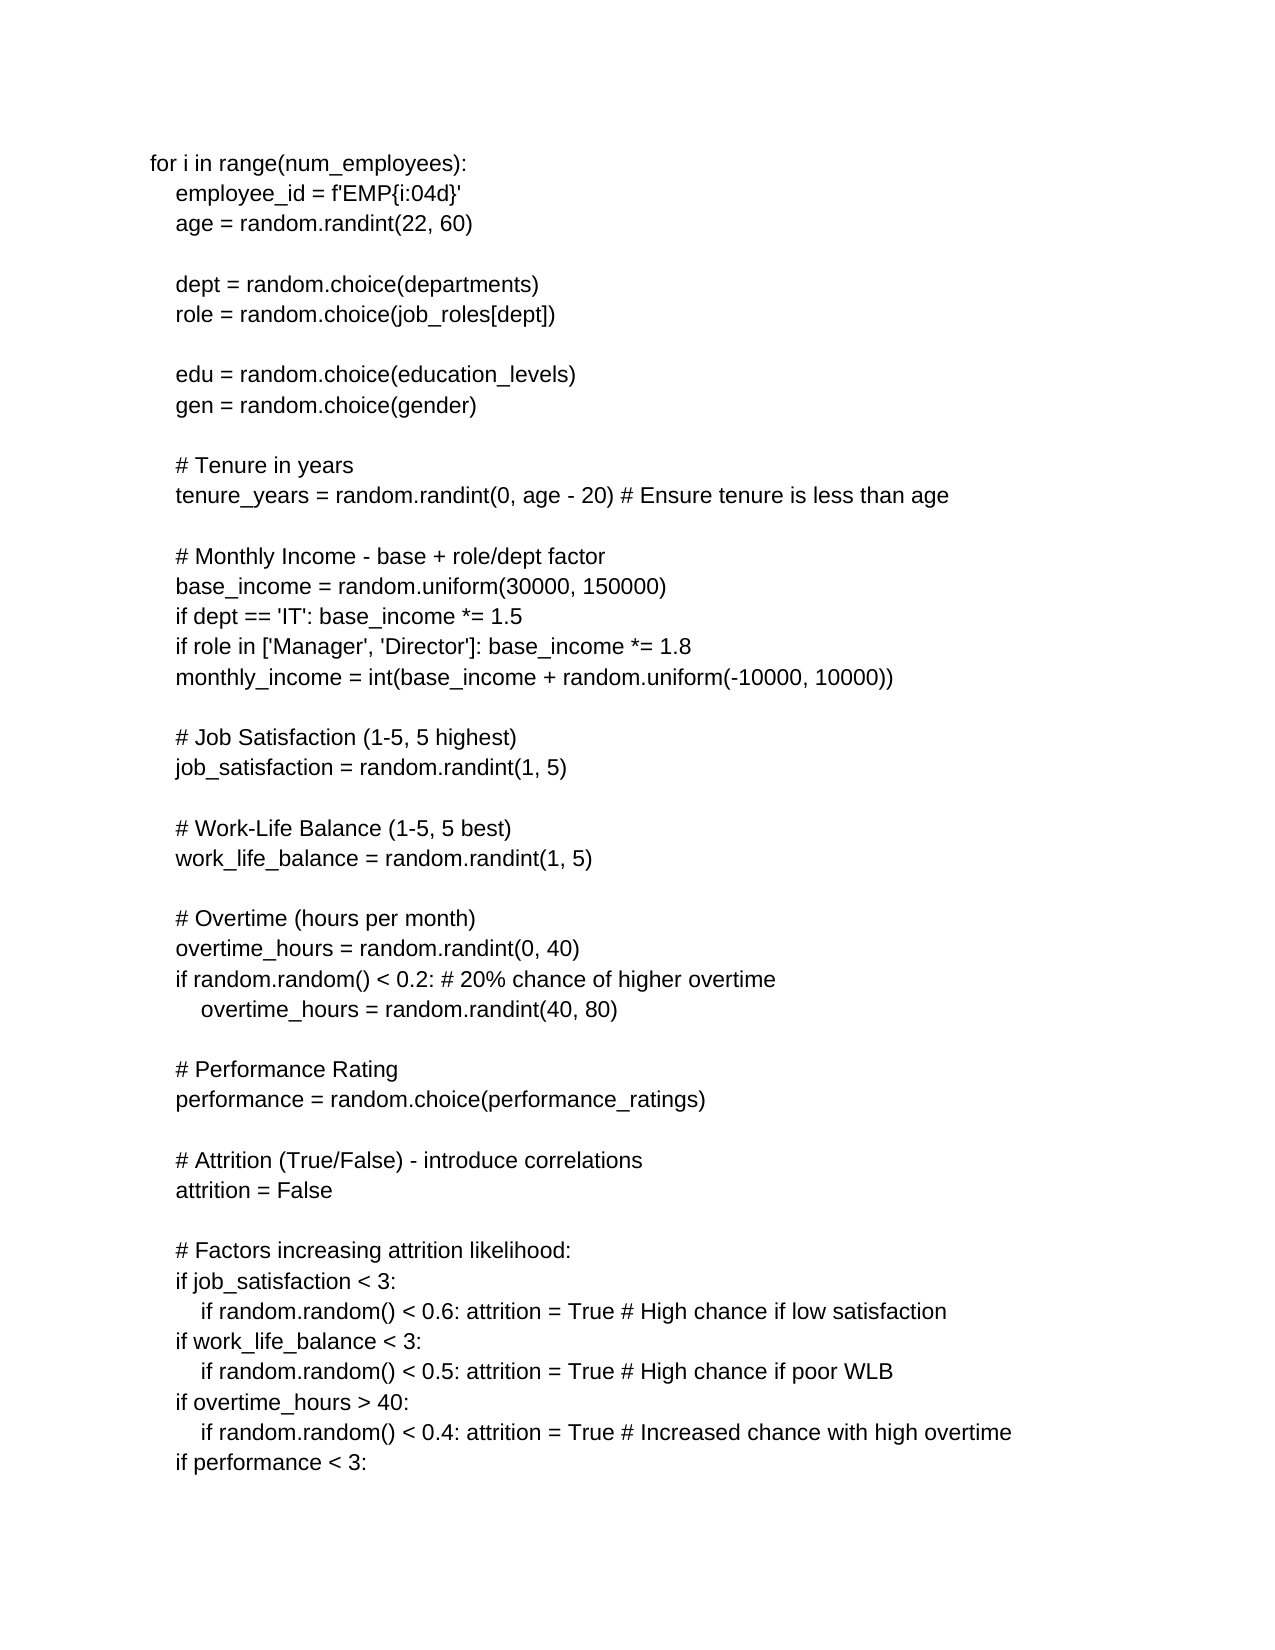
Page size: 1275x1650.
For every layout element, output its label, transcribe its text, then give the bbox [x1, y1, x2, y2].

text if random.random() < 0.4: attrition = True # Increased chance with high overtime [150, 1419, 1125, 1445]
text if random.random() < 0.6: attrition = True # High chance if low satisfaction [150, 1298, 1125, 1324]
text # Performance Rating [150, 1056, 1125, 1083]
text work_life_balance = random.randint(1, 5) [150, 845, 1125, 871]
text overtime_hours = random.randint(40, 80) [150, 996, 1125, 1022]
text if work_life_balance < 3: [150, 1328, 1125, 1354]
text # Overtime (hours per month) [150, 905, 1125, 932]
text # Attrition (True/False) - introduce correlations [150, 1147, 1125, 1173]
text role = random.choice(job_roles[dept]) [150, 301, 1125, 327]
text # Factors increasing attrition likelihood: [150, 1237, 1125, 1264]
text # Tenure in years [150, 452, 1125, 478]
text if performance < 3: [150, 1449, 1125, 1475]
text if random.random() < 0.2: # 20% chance of higher overtime [150, 966, 1125, 992]
text if job_satisfaction < 3: [150, 1268, 1125, 1294]
text dept = random.choice(departments) [150, 271, 1125, 297]
text # Work-Life Balance (1-5, 5 best) [150, 814, 1125, 841]
text tenure_years = random.randint(0, age - 20) # Ensure tenure is less than age [150, 482, 1125, 509]
text if role in ['Manager', 'Director']: base_income *= 1.8 [150, 633, 1125, 660]
text performance = random.choice(performance_ratings) [150, 1086, 1125, 1113]
text gen = random.choice(gender) [150, 392, 1125, 418]
text # Monthly Income - base + role/dept factor [150, 543, 1125, 569]
text overtime_hours = random.randint(0, 40) [150, 935, 1125, 962]
text job_satisfaction = random.randint(1, 5) [150, 754, 1125, 781]
text for i in range(num_employees): [150, 150, 1125, 176]
text if overtime_hours > 40: [150, 1388, 1125, 1415]
text if random.random() < 0.5: attrition = True # High chance if poor WLB [150, 1358, 1125, 1385]
text monthly_income = int(base_income + random.uniform(-10000, 10000)) [150, 663, 1125, 690]
text edu = random.choice(education_levels) [150, 361, 1125, 388]
text age = random.randint(22, 60) [150, 210, 1125, 237]
text employee_id = f'EMP{i:04d}' [150, 180, 1125, 207]
text # Job Satisfaction (1-5, 5 highest) [150, 724, 1125, 750]
text if dept == 'IT': base_income *= 1.5 [150, 603, 1125, 629]
text attrition = False [150, 1177, 1125, 1203]
text base_income = random.uniform(30000, 150000) [150, 573, 1125, 599]
